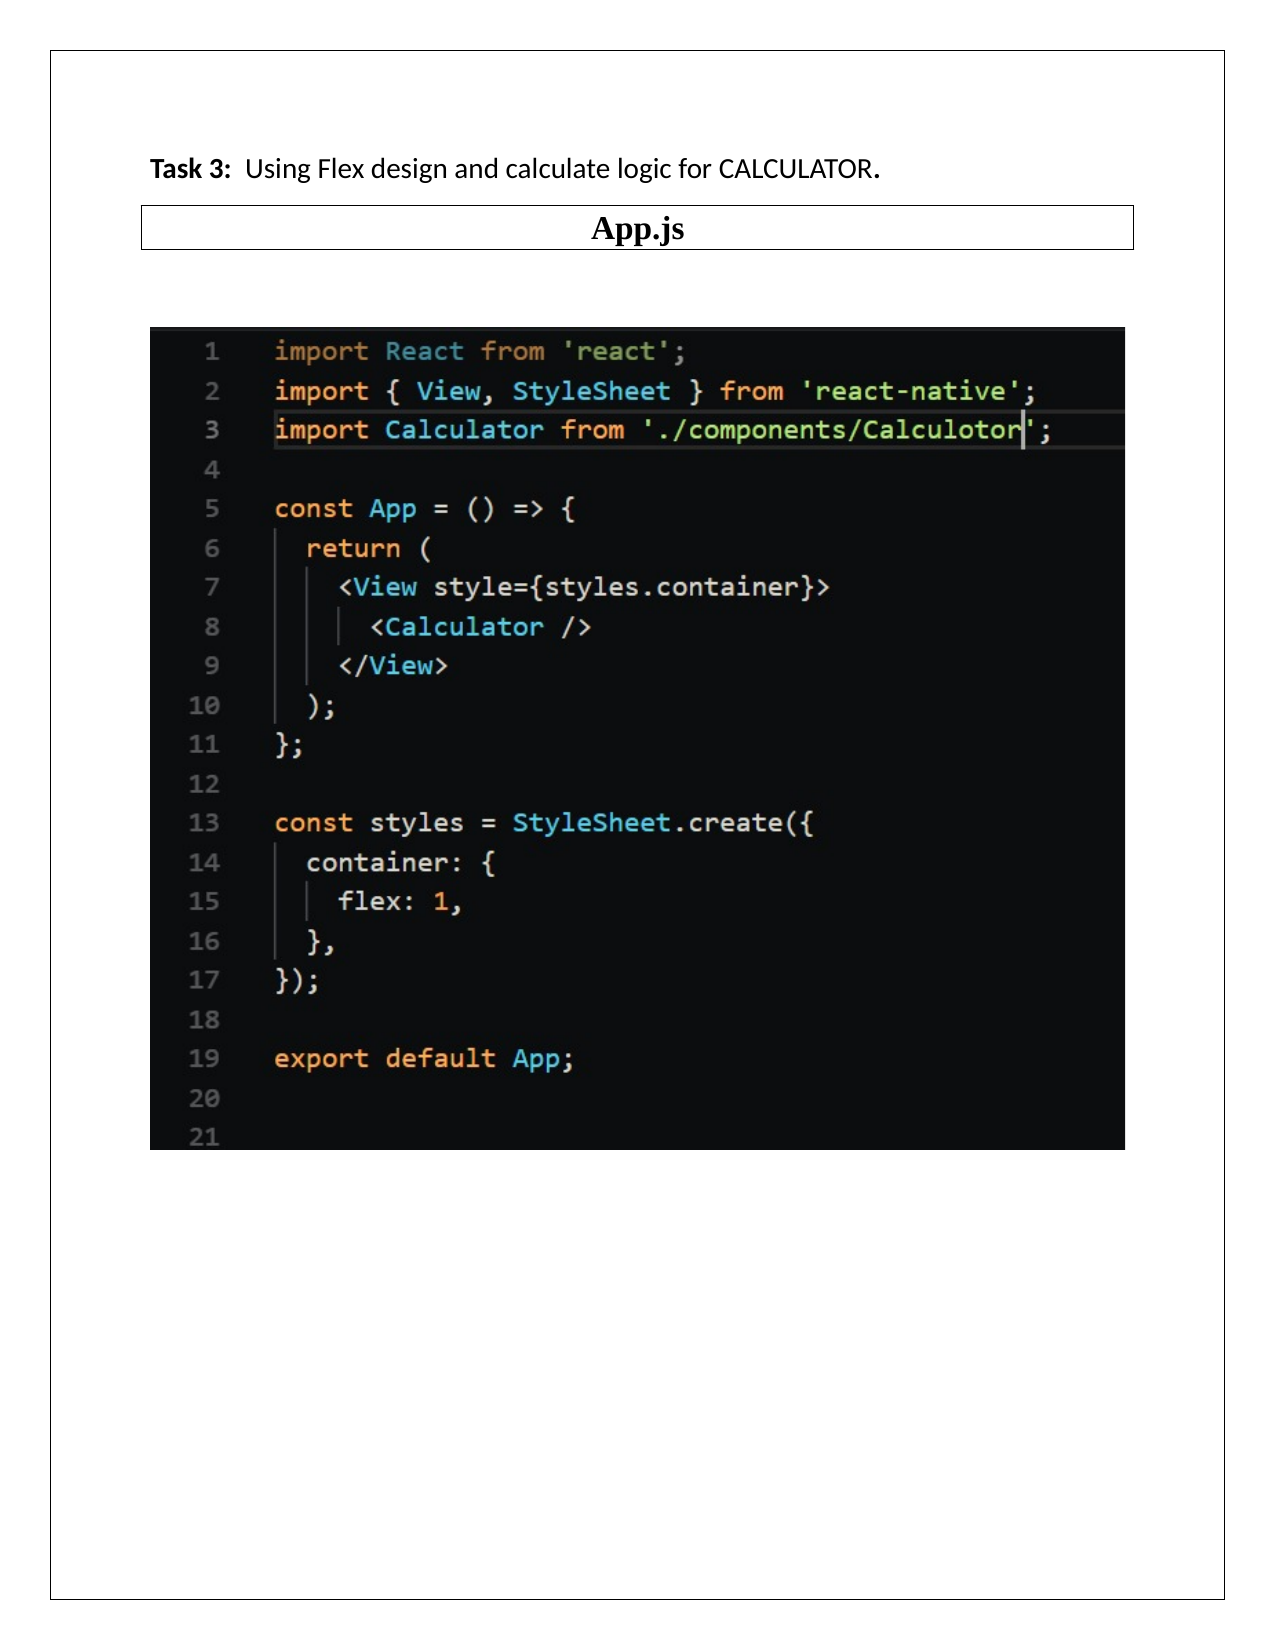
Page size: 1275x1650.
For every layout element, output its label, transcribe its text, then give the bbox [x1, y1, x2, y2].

picture [150, 327, 1125, 1150]
text App.js [142, 206, 1133, 249]
text Task 3: Using Flex design and calculate logic for CALCULATOR. [150, 150, 1125, 186]
